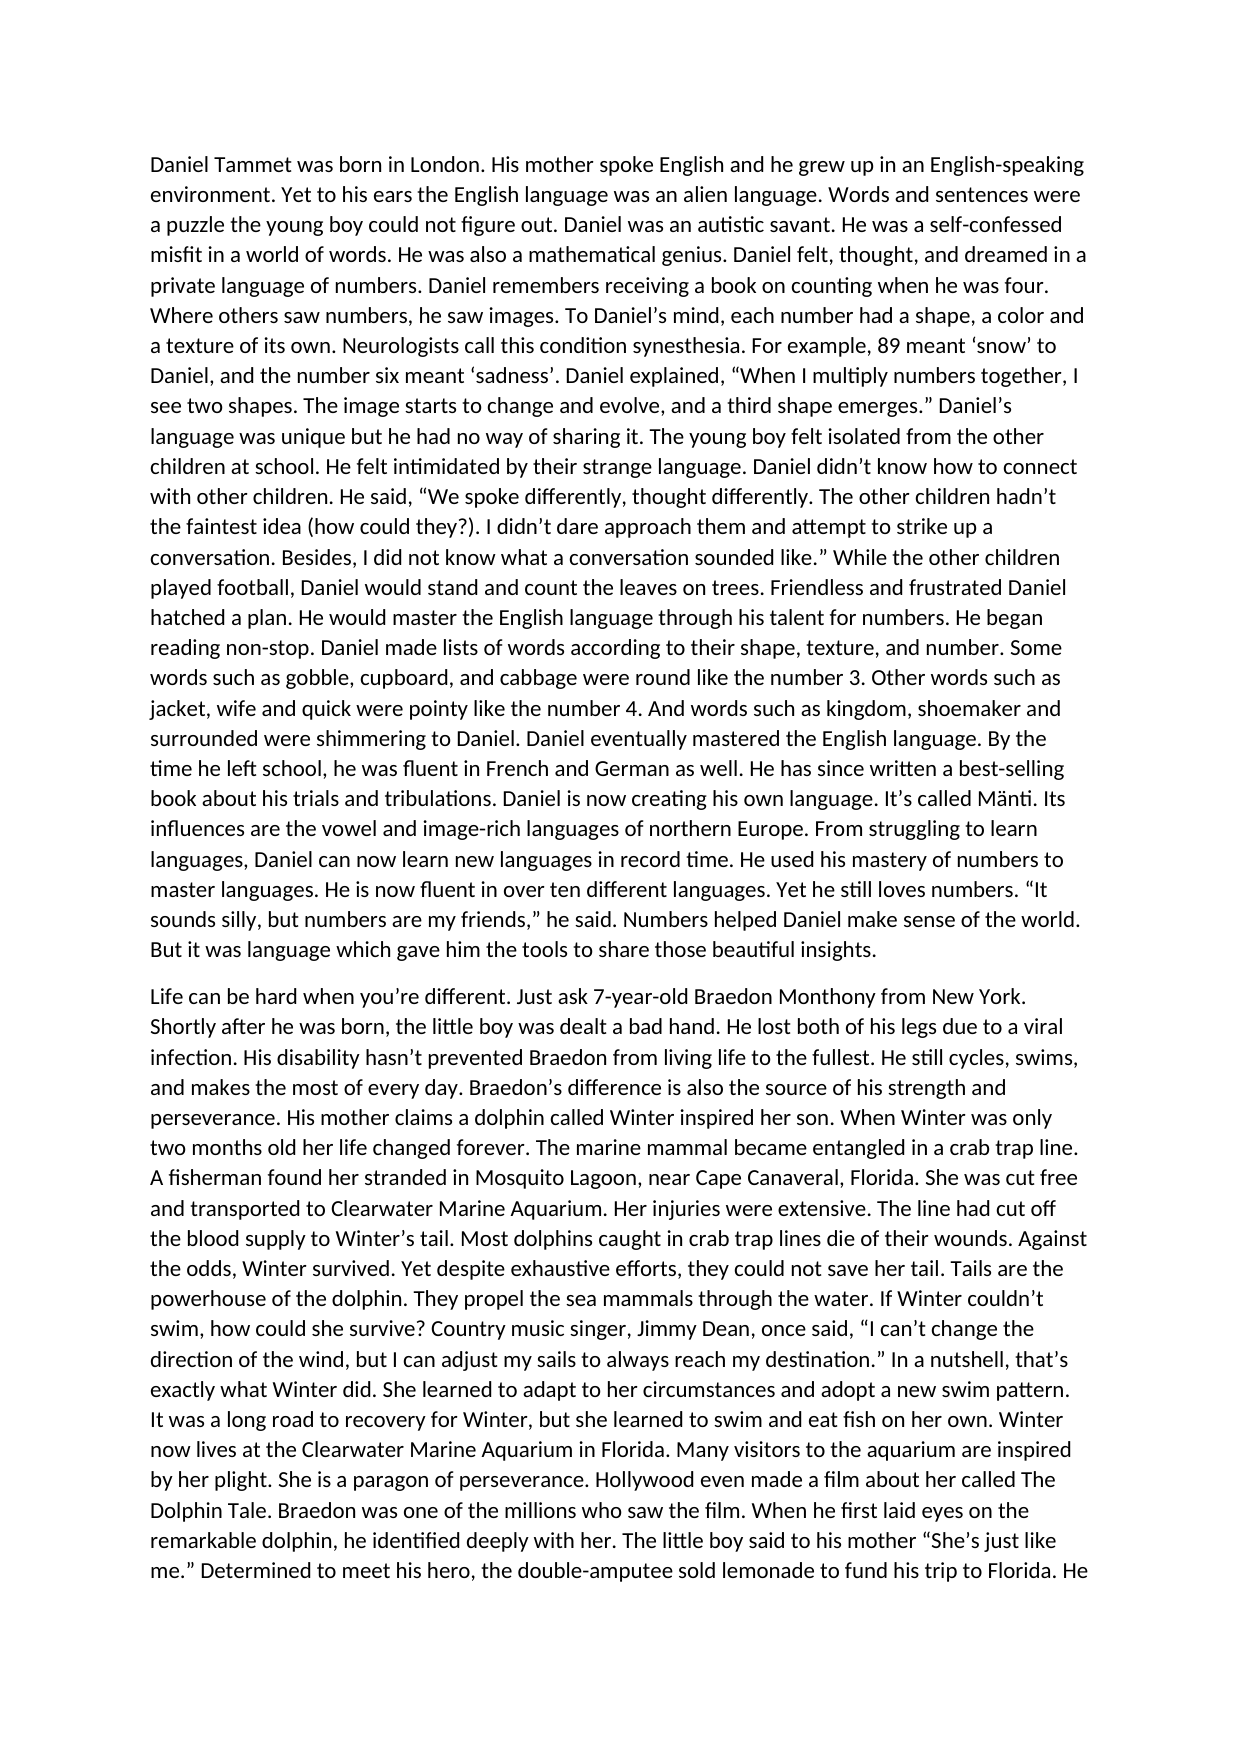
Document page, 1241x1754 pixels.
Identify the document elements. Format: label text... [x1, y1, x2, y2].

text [150, 982, 1090, 1584]
text Daniel Tammet was born in London. His mother spoke English and he grew up in an English-speaking environment. Yet to his ears the English language was an alien language. Words and sentences were a puzzle the young boy could not figure out. Daniel was an autistic savant. He was a self-confessed misfit in a world of words. He was also a mathematical genius. Daniel felt, thought, and dreamed in a private language of numbers. Daniel remembers receiving a book on counting when he was four. Where others saw numbers, he saw images. To Daniel’s mind, each number had a shape, a color and a texture of its own. Neurologists call this condition synesthesia. For example, 89 meant ‘snow’ to Daniel, and the number six meant ‘sadness’. Daniel explained, “When I multiply numbers together, I see two shapes. The image starts to change and evolve, and a third shape emerges.” Daniel’s language was unique but he had no way of sharing it. The young boy felt isolated from the other children at school. He felt intimidated by their strange language. Daniel didn’t know how to connect with other children. He said, “We spoke differently, thought differently. The other children hadn’t the faintest idea (how could they?). I didn’t dare approach them and attempt to strike up a conversation. Besides, I did not know what a conversation sounded like.” While the other children played football, Daniel would stand and count the leaves on trees. Friendless and frustrated Daniel hatched a plan. He would master the English language through his talent for numbers. He began reading non-stop. Daniel made lists of words according to their shape, texture, and number. Some words such as gobble, cupboard, and cabbage were round like the number 3. Other words such as jacket, wife and quick were pointy like the number 4. And words such as kingdom, shoemaker and surrounded were shimmering to Daniel. Daniel eventually mastered the English language. By the time he left school, he was fluent in French and German as well. He has since written a best-selling book about his trials and tribulations. Daniel is now creating his own language. It’s called Mänti. Its influences are the vowel and image-rich languages of northern Europe. From struggling to learn languages, Daniel can now learn new languages in record time. He used his mastery of numbers to master languages. He is now fluent in over ten different languages. Yet he still loves numbers. “It sounds silly, but numbers are my friends,” he said. Numbers helped Daniel make sense of the world. But it was language which gave him the tools to share those beautiful insights. [150, 150, 1090, 963]
